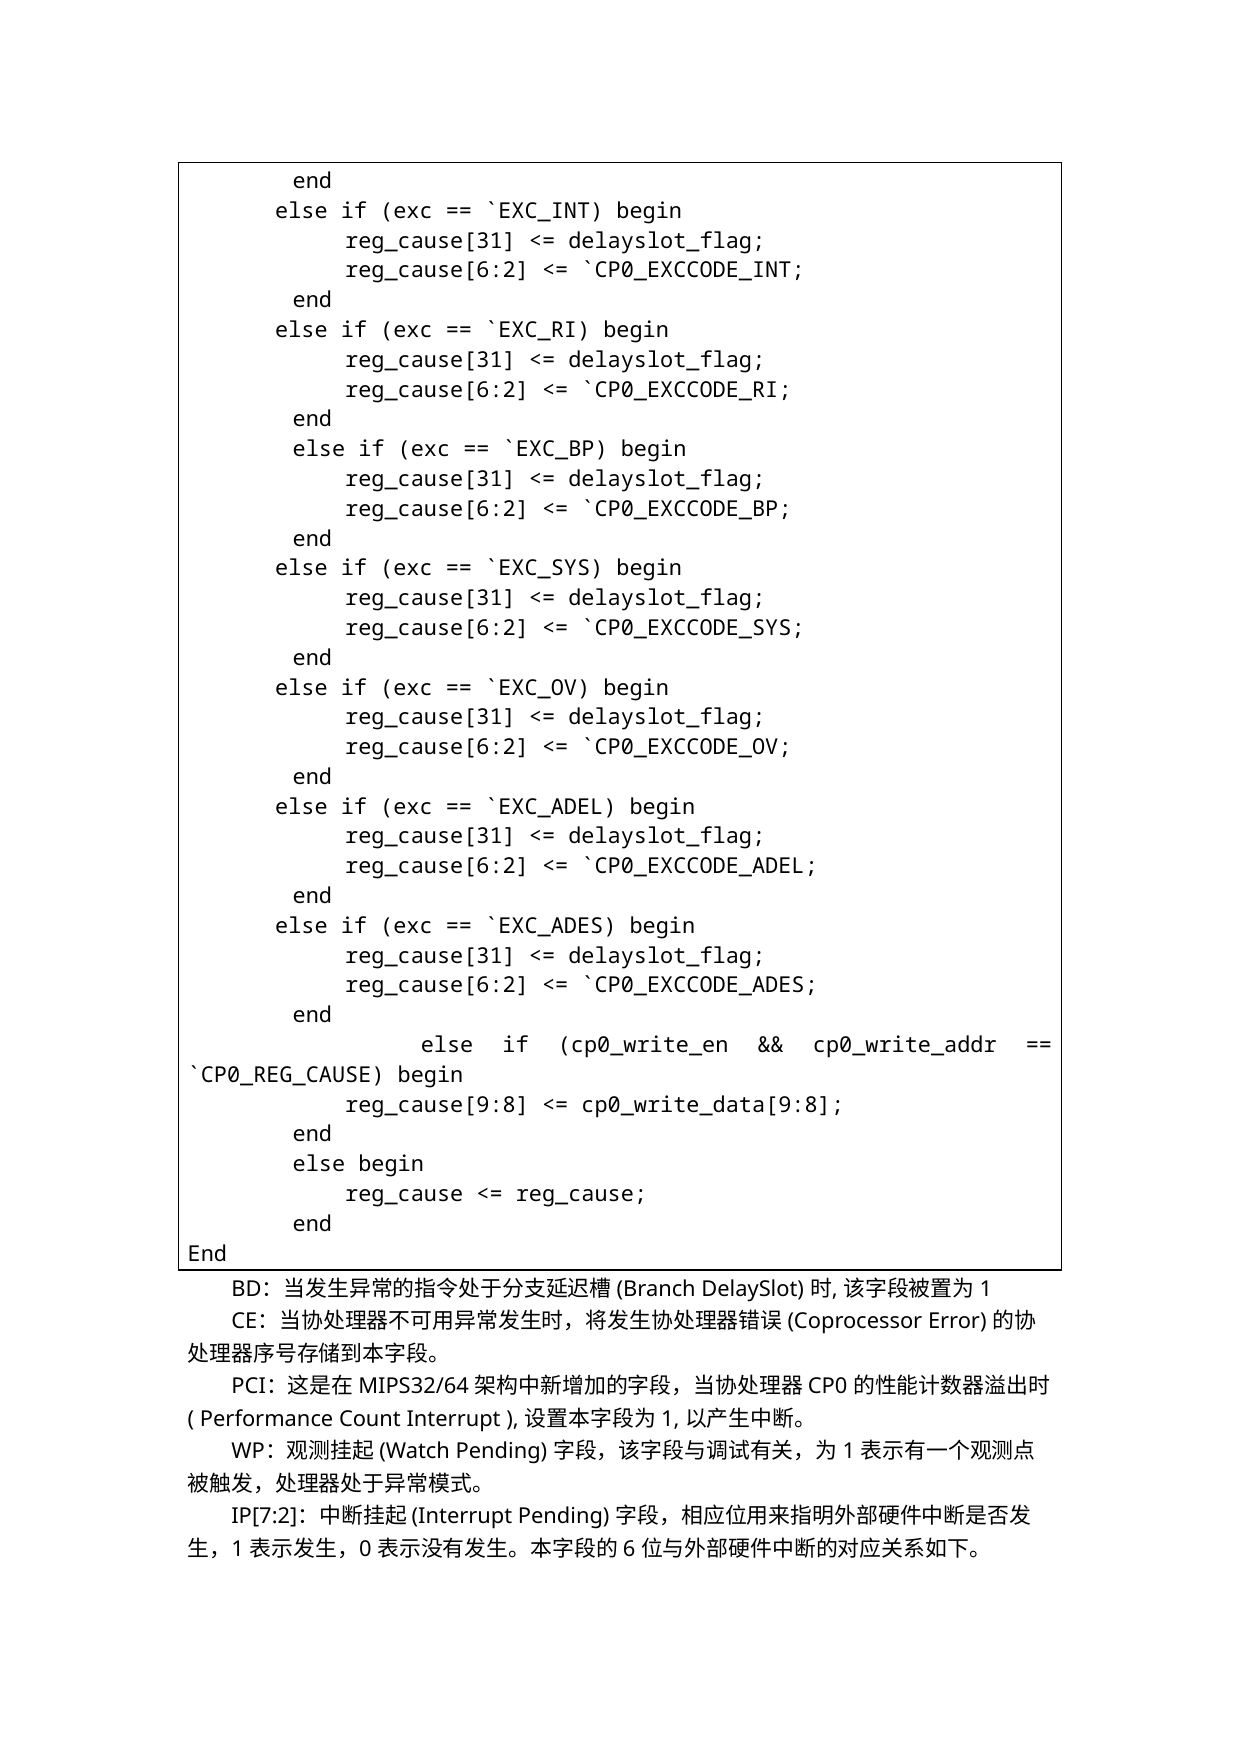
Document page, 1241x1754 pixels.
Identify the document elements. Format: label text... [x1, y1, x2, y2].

text BD：当发生异常的指令处于分支延迟槽 (Branch DelaySlot) 时, 该字段被置为 1 [187, 1271, 1053, 1303]
text end [187, 523, 1053, 552]
text reg_cause[6:2] <= `CP0_EXCCODE_ADEL; [187, 850, 1053, 880]
text reg_cause[31] <= delayslot_flag; [187, 463, 1053, 493]
text else if (exc == `EXC_OV) begin [187, 672, 1053, 701]
text reg_cause[6:2] <= `CP0_EXCCODE_ADES; [187, 969, 1053, 999]
text end [187, 1118, 1053, 1148]
text reg_cause[6:2] <= `CP0_EXCCODE_INT; [187, 254, 1053, 284]
text reg_cause[31] <= delayslot_flag; [187, 225, 1053, 254]
text reg_cause[31] <= delayslot_flag; [187, 821, 1053, 850]
text end [187, 999, 1053, 1029]
text else if (exc == `EXC_BP) begin [187, 433, 1053, 463]
text ( Performance Count Interrupt ), 设置本字段为 1, 以产生中断。 [187, 1401, 1053, 1433]
text reg_cause[31] <= delayslot_flag; [187, 940, 1053, 969]
text else if (exc == `EXC_RI) begin [187, 314, 1053, 344]
text PCI：这是在 MIPS32/64 架构中新增加的字段，当协处理器 CP0 的性能计数器溢出时 [187, 1368, 1053, 1401]
text end [179, 163, 1061, 195]
text reg_cause <= reg_cause; [187, 1178, 1053, 1208]
text reg_cause[6:2] <= `CP0_EXCCODE_OV; [187, 731, 1053, 761]
text reg_cause[9:8] <= cp0_write_data[9:8]; [187, 1089, 1053, 1118]
text end [187, 880, 1053, 910]
text reg_cause[31] <= delayslot_flag; [187, 701, 1053, 731]
text IP[7:2]：中断挂起 (Interrupt Pending) 字段，相应位用来指明外部硬件中断是否发生，1 表示发生，0 表示没有发生。本字段的 6 位与外部硬件中断的对应关系如下。 [187, 1498, 1053, 1563]
text reg_cause[31] <= delayslot_flag; [187, 344, 1053, 374]
text end [187, 761, 1053, 791]
text end [187, 1208, 1053, 1234]
text else if (exc == `EXC_ADEL) begin [187, 791, 1053, 821]
text else if (exc == `EXC_SYS) begin [187, 552, 1053, 582]
text End [179, 1234, 1061, 1269]
text end [187, 403, 1053, 433]
text WP：观测挂起 (Watch Pending) 字段，该字段与调试有关，为 1 表示有一个观测点被触发，处理器处于异常模式。 [187, 1433, 1053, 1498]
text reg_cause[6:2] <= `CP0_EXCCODE_RI; [187, 374, 1053, 403]
text else if (exc == `EXC_ADES) begin [187, 910, 1053, 940]
text reg_cause[6:2] <= `CP0_EXCCODE_SYS; [187, 612, 1053, 642]
text end [187, 642, 1053, 672]
text CE：当协处理器不可用异常发生时，将发生协处理器错误 (Coprocessor Error) 的协处理器序号存储到本字段。 [187, 1303, 1053, 1368]
text reg_cause[31] <= delayslot_flag; [187, 582, 1053, 612]
text else if (cp0_write_en && cp0_write_addr == `CP0_REG_CAUSE) begin [187, 1029, 1053, 1089]
text reg_cause[6:2] <= `CP0_EXCCODE_BP; [187, 493, 1053, 523]
text else begin [187, 1148, 1053, 1178]
text end [187, 284, 1053, 314]
text else if (exc == `EXC_INT) begin [187, 195, 1053, 225]
